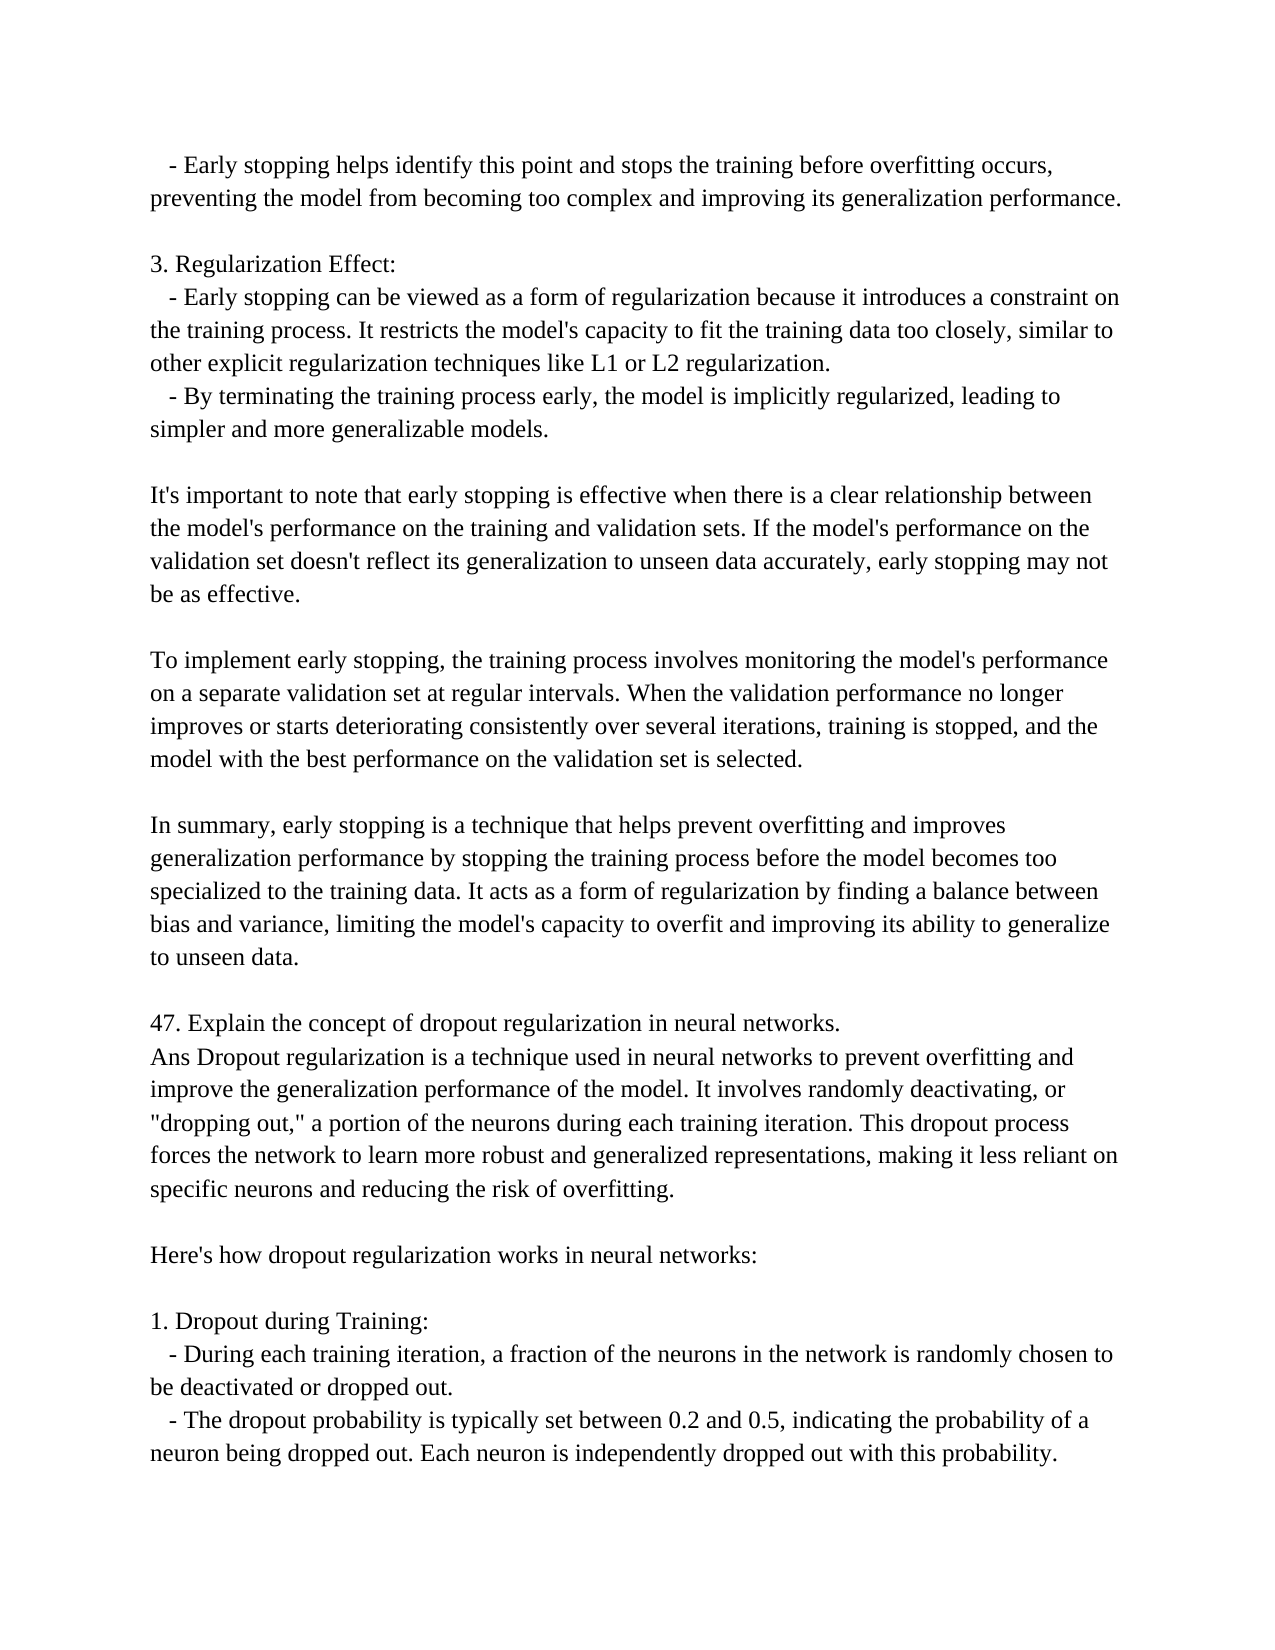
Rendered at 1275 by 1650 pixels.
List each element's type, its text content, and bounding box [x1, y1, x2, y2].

text To implement early stopping, the training process involves monitoring the model's performance on a separate validation set at regular intervals. When the validation performance no longer improves or starts deteriorating consistently over several iterations, training is stopped, and the model with the best performance on the validation set is selected. [150, 645, 1125, 773]
text It's important to note that early stopping is effective when there is a clear relationship between the model's performance on the training and validation sets. If the model's performance on the validation set doesn't reflect its generalization to unseen data accurately, early stopping may not be as effective. [150, 480, 1125, 608]
text - Early stopping helps identify this point and stops the training before overfitting occurs, preventing the model from becoming too complex and improving its generalization performance. [150, 150, 1125, 212]
text - By terminating the training process early, the model is implicitly regularized, leading to simpler and more generalizable models. [150, 381, 1125, 443]
text - During each training iteration, a fraction of the neurons in the network is randomly chosen to be deactivated or dropped out. [150, 1339, 1125, 1401]
text In summary, early stopping is a technique that helps prevent overfitting and improves generalization performance by stopping the training process before the model becomes too specialized to the training data. It acts as a form of regularization by finding a balance between bias and variance, limiting the model's capacity to overfit and improving its ability to generalize to unseen data. [150, 810, 1125, 971]
text - The dropout probability is typically set between 0.2 and 0.5, indicating the probability of a neuron being dropped out. Each neuron is independently dropped out with this probability. [150, 1405, 1125, 1467]
text 3. Regularization Effect: [150, 249, 1125, 278]
text Here's how dropout regularization works in neural networks: [150, 1240, 1125, 1268]
text Ans Dropout regularization is a technique used in neural networks to prevent overfitting and improve the generalization performance of the model. It involves randomly deactivating, or "dropping out," a portion of the neurons during each training iteration. This dropout process forces the network to learn more robust and generalized representations, making it less reliant on specific neurons and reducing the risk of overfitting. [150, 1042, 1125, 1202]
text - Early stopping can be viewed as a form of regularization because it introduces a constraint on the training process. It restricts the model's capacity to fit the training data too closely, similar to other explicit regularization techniques like L1 or L2 regularization. [150, 282, 1125, 377]
text 1. Dropout during Training: [150, 1306, 1125, 1334]
text 47. Explain the concept of dropout regularization in neural networks. [150, 1008, 1125, 1037]
